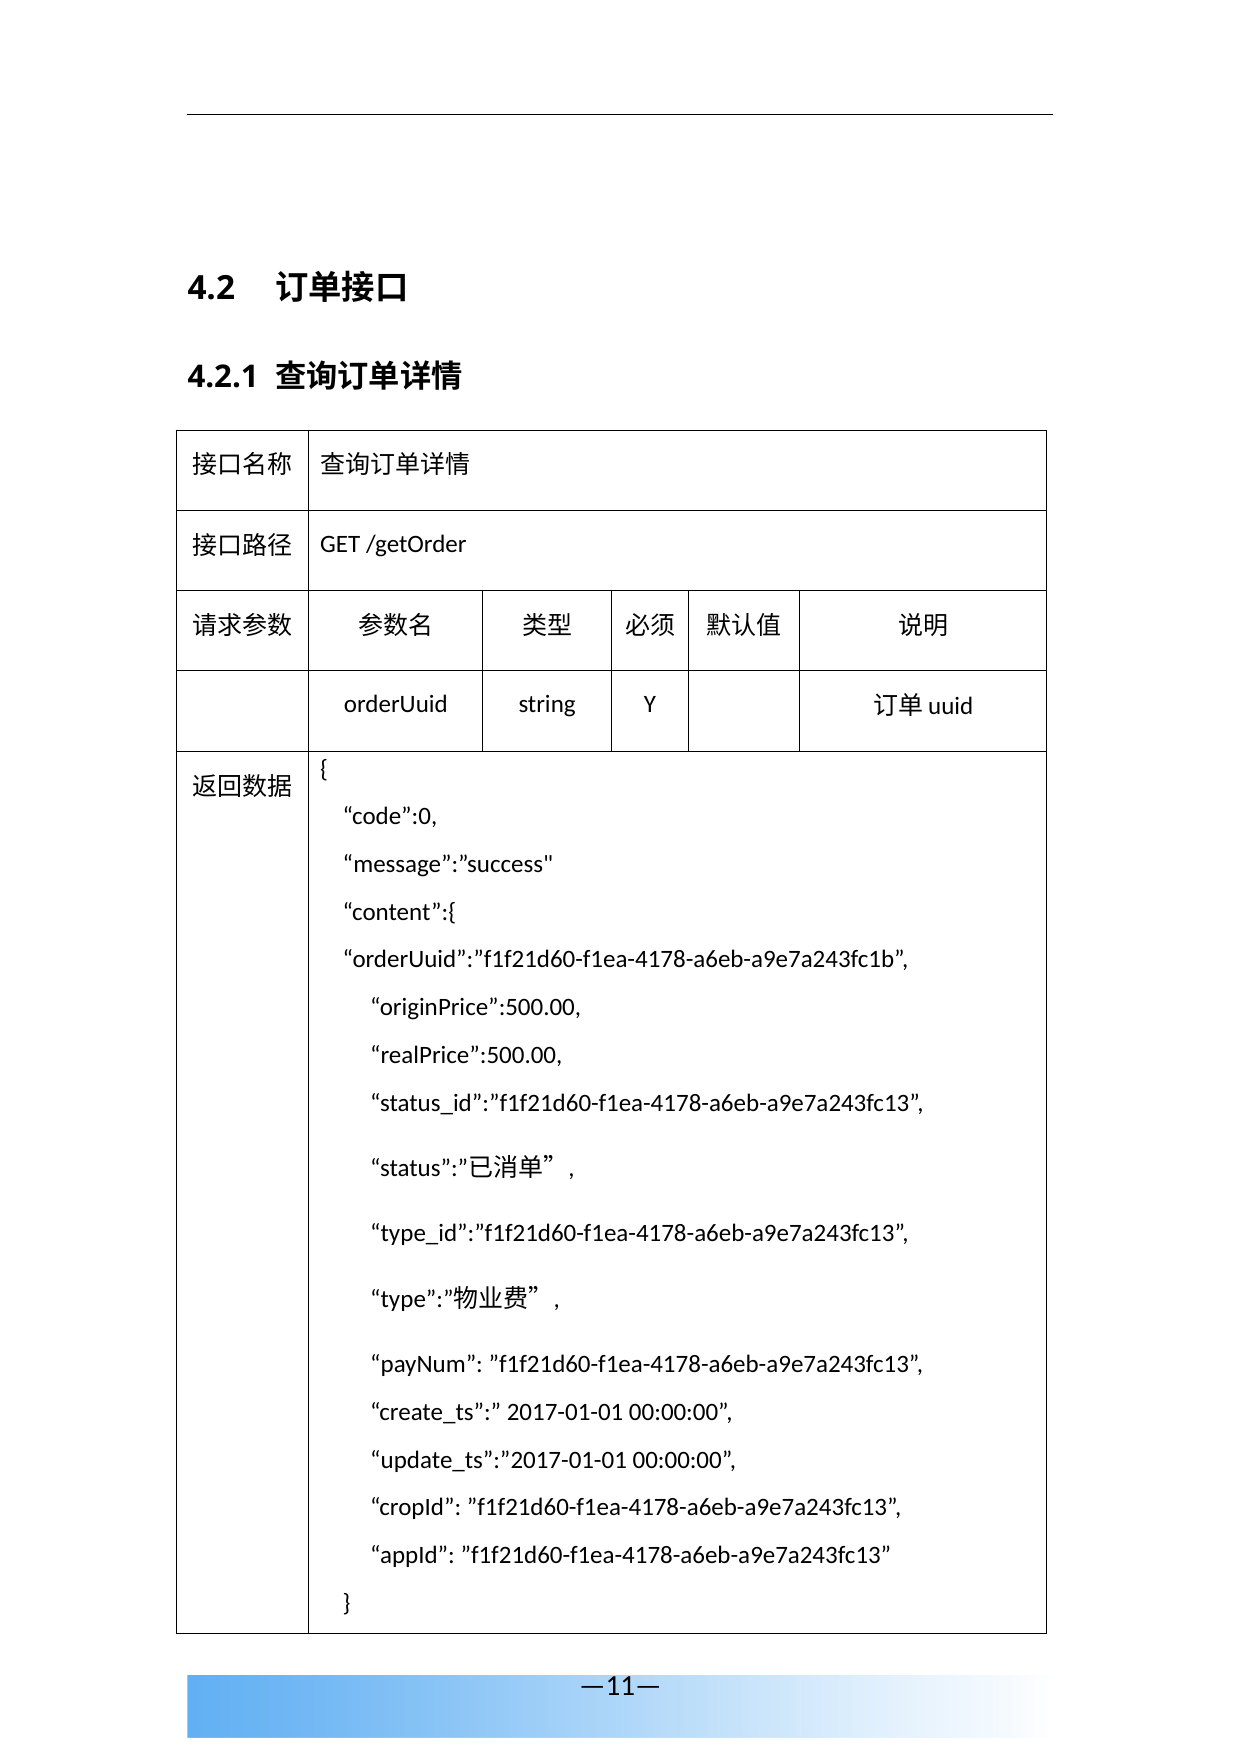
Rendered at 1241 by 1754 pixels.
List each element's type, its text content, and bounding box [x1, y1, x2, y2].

table_cell 接口路径 [177, 511, 308, 590]
table_header 查询订单详情 [309, 431, 1046, 510]
table_header 接口名称 [177, 431, 308, 510]
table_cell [309, 752, 1046, 1633]
table_cell 类型 [483, 591, 611, 670]
table_cell 必须 [612, 591, 688, 670]
subtitle 查询订单详情 [187, 342, 1053, 407]
table_cell 订单uuid [800, 671, 1046, 751]
table_cell [177, 671, 308, 751]
table_cell [689, 671, 799, 751]
table_cell Y [612, 671, 688, 751]
subtitle 订单接口 [187, 253, 1053, 318]
table_cell string [483, 671, 611, 751]
table_cell GET /getOrder [309, 511, 1046, 590]
table_cell 返回数据 [177, 752, 308, 1633]
table_cell 说明 [800, 591, 1046, 670]
table_cell orderUuid [309, 671, 482, 751]
table_cell 参数名 [309, 591, 482, 670]
table_cell 请求参数 [177, 591, 308, 670]
picture [187, 1675, 1050, 1738]
table_cell 默认值 [689, 591, 799, 670]
